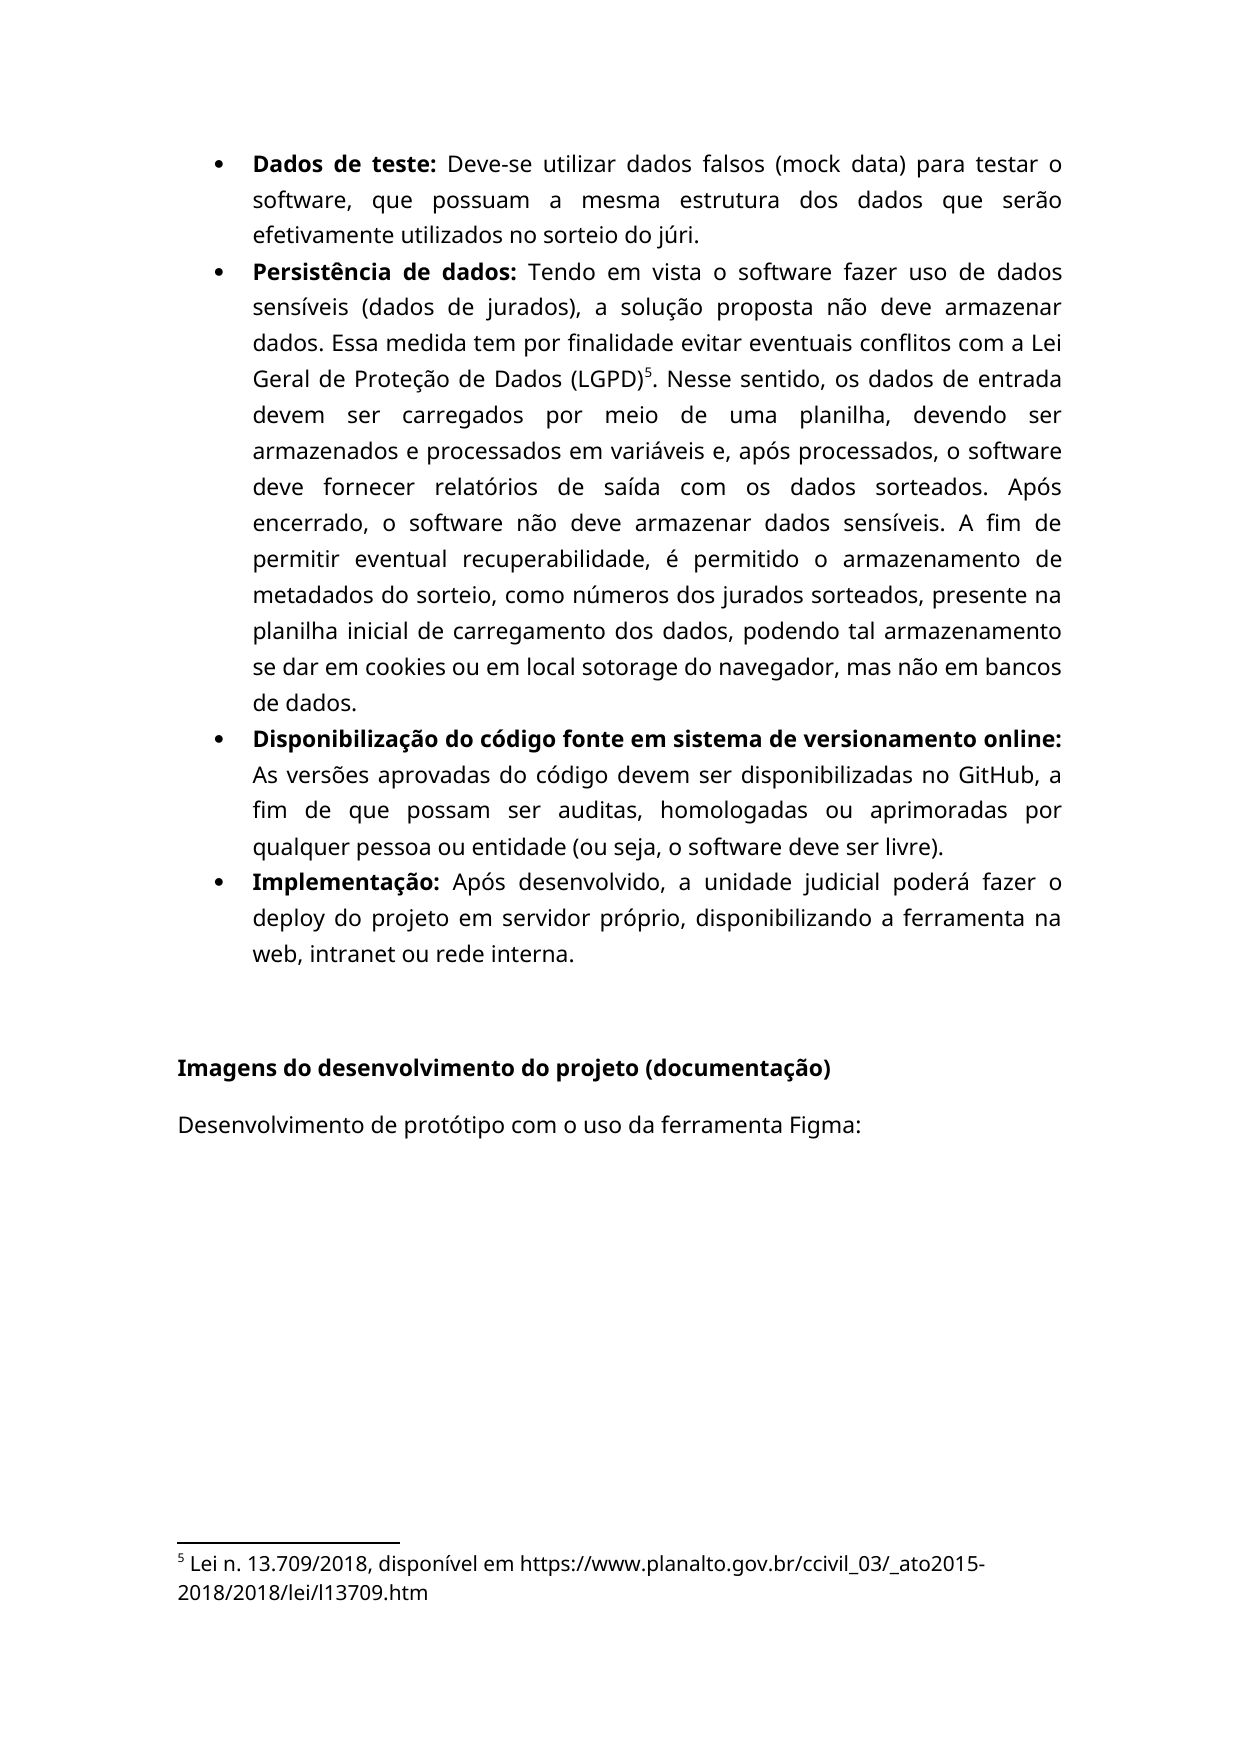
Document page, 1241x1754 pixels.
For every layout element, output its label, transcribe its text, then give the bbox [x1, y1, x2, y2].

text Desenvolvimento de protótipo com o uso da ferramenta Figma: [177, 1108, 1063, 1140]
text Imagens do desenvolvimento do projeto (documentação) [177, 1052, 1063, 1083]
list Persistência de dados: Tendo em vista o software fazer uso de dados sensíveis (dados de jurados), a solução proposta não deve armazenar dados. Essa medida tem por finalidade evitar eventuais conflitos com a Lei Geral de Proteção de Dados (LGPD). Nesse sentido, os dados de entrada devem ser carregados por meio de uma planilha, devendo ser armazenados e processados em variáveis e, após processados, o software deve fornecer relatórios de saída com os dados sorteados. Após encerrado, o software não deve armazenar dados sensíveis. A fim de permitir eventual recuperabilidade, é permitido o armazenamento de metadados do sorteio, como números dos jurados sorteados, presente na planilha inicial de carregamento dos dados, podendo tal armazenamento se dar em cookies ou em local sotorage do navegador, mas não em bancos de dados. [215, 255, 1063, 718]
list Disponibilização do código fonte em sistema de versionamento online: As versões aprovadas do código devem ser disponibilizadas no GitHub, a fim de que possam ser auditas, homologadas ou aprimoradas por qualquer pessoa ou entidade (ou seja, o software deve ser livre). [215, 723, 1063, 862]
list Dados de teste: Deve-se utilizar dados falsos (mock data) para testar o software, que possuam a mesma estrutura dos dados que serão efetivamente utilizados no sorteio do júri. [215, 148, 1063, 251]
list Implementação: Após desenvolvido, a unidade judicial poderá fazer o deploy do projeto em servidor próprio, disponibilizando a ferramenta na web, intranet ou rede interna. [215, 866, 1063, 969]
